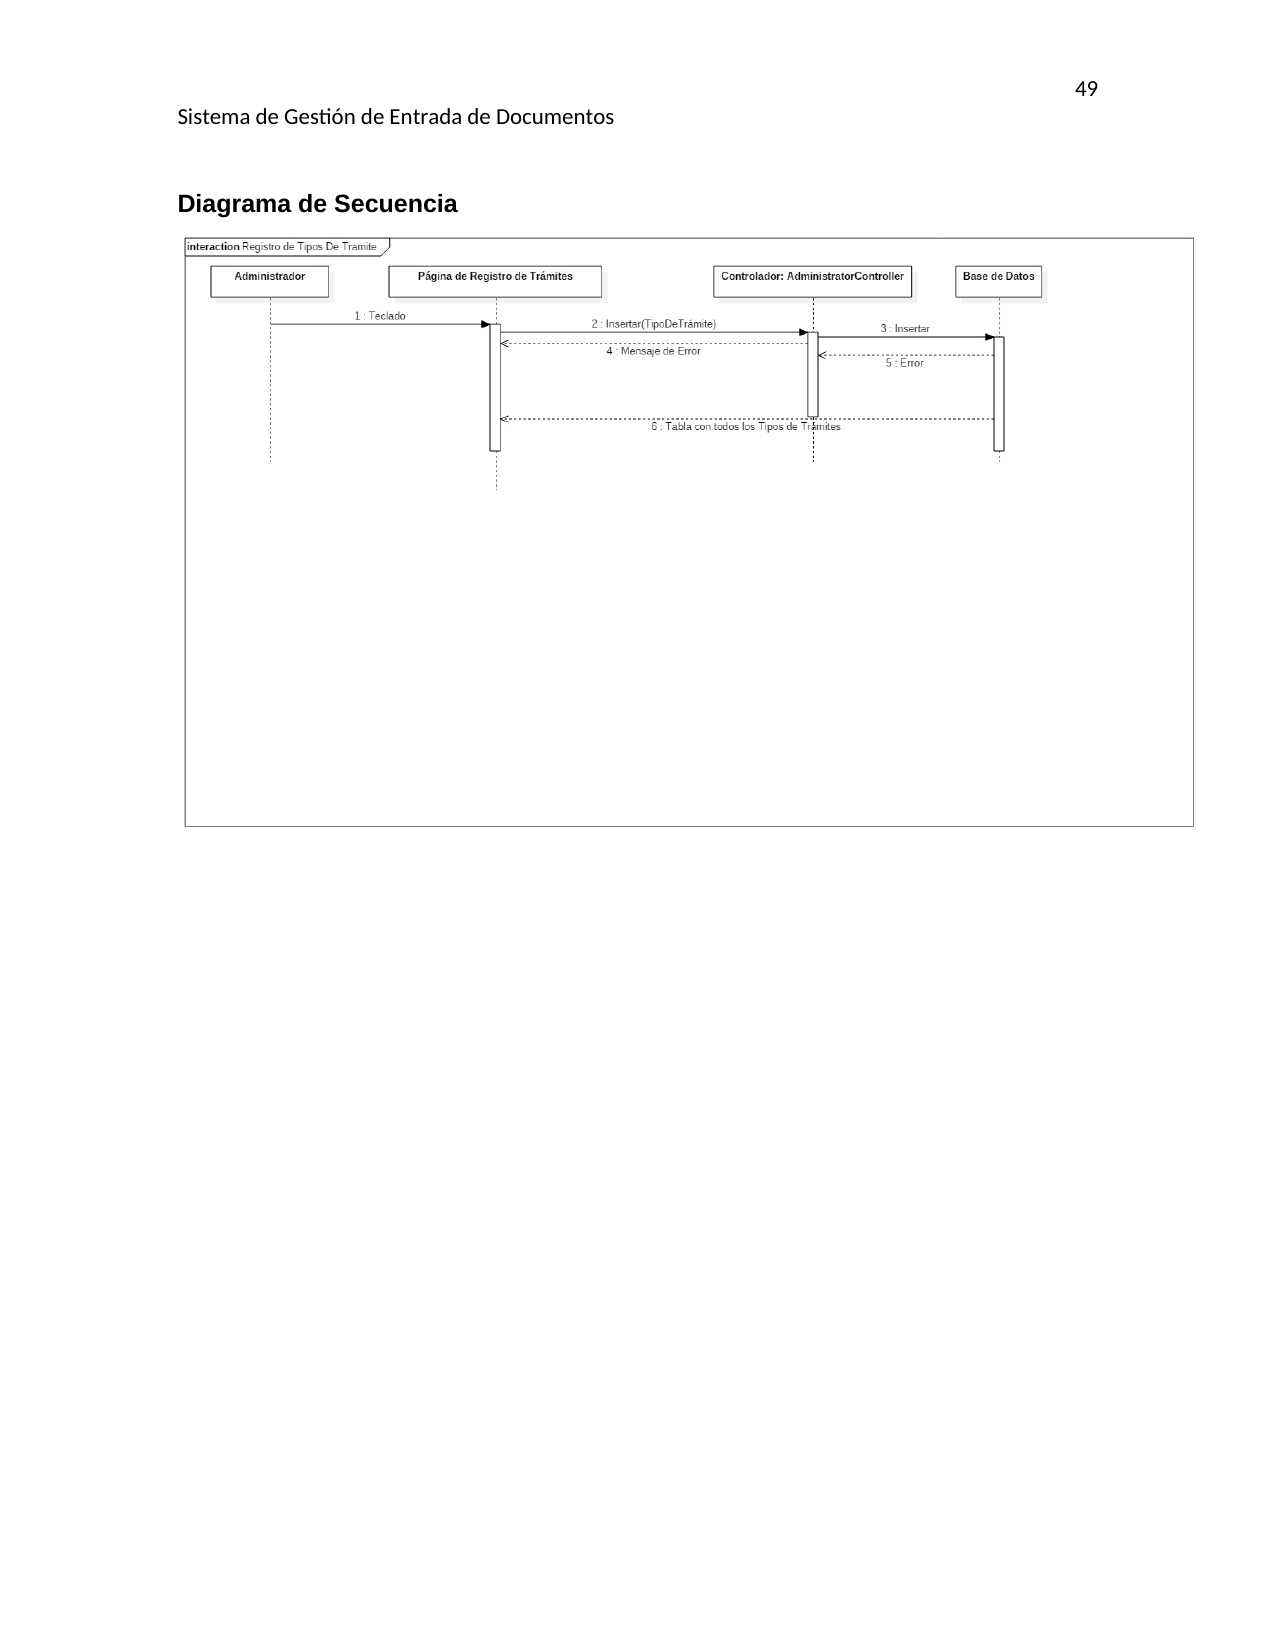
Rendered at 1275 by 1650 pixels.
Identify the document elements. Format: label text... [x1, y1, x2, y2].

picture [177, 230, 1225, 858]
text Diagrama de Secuencia [177, 189, 1098, 218]
